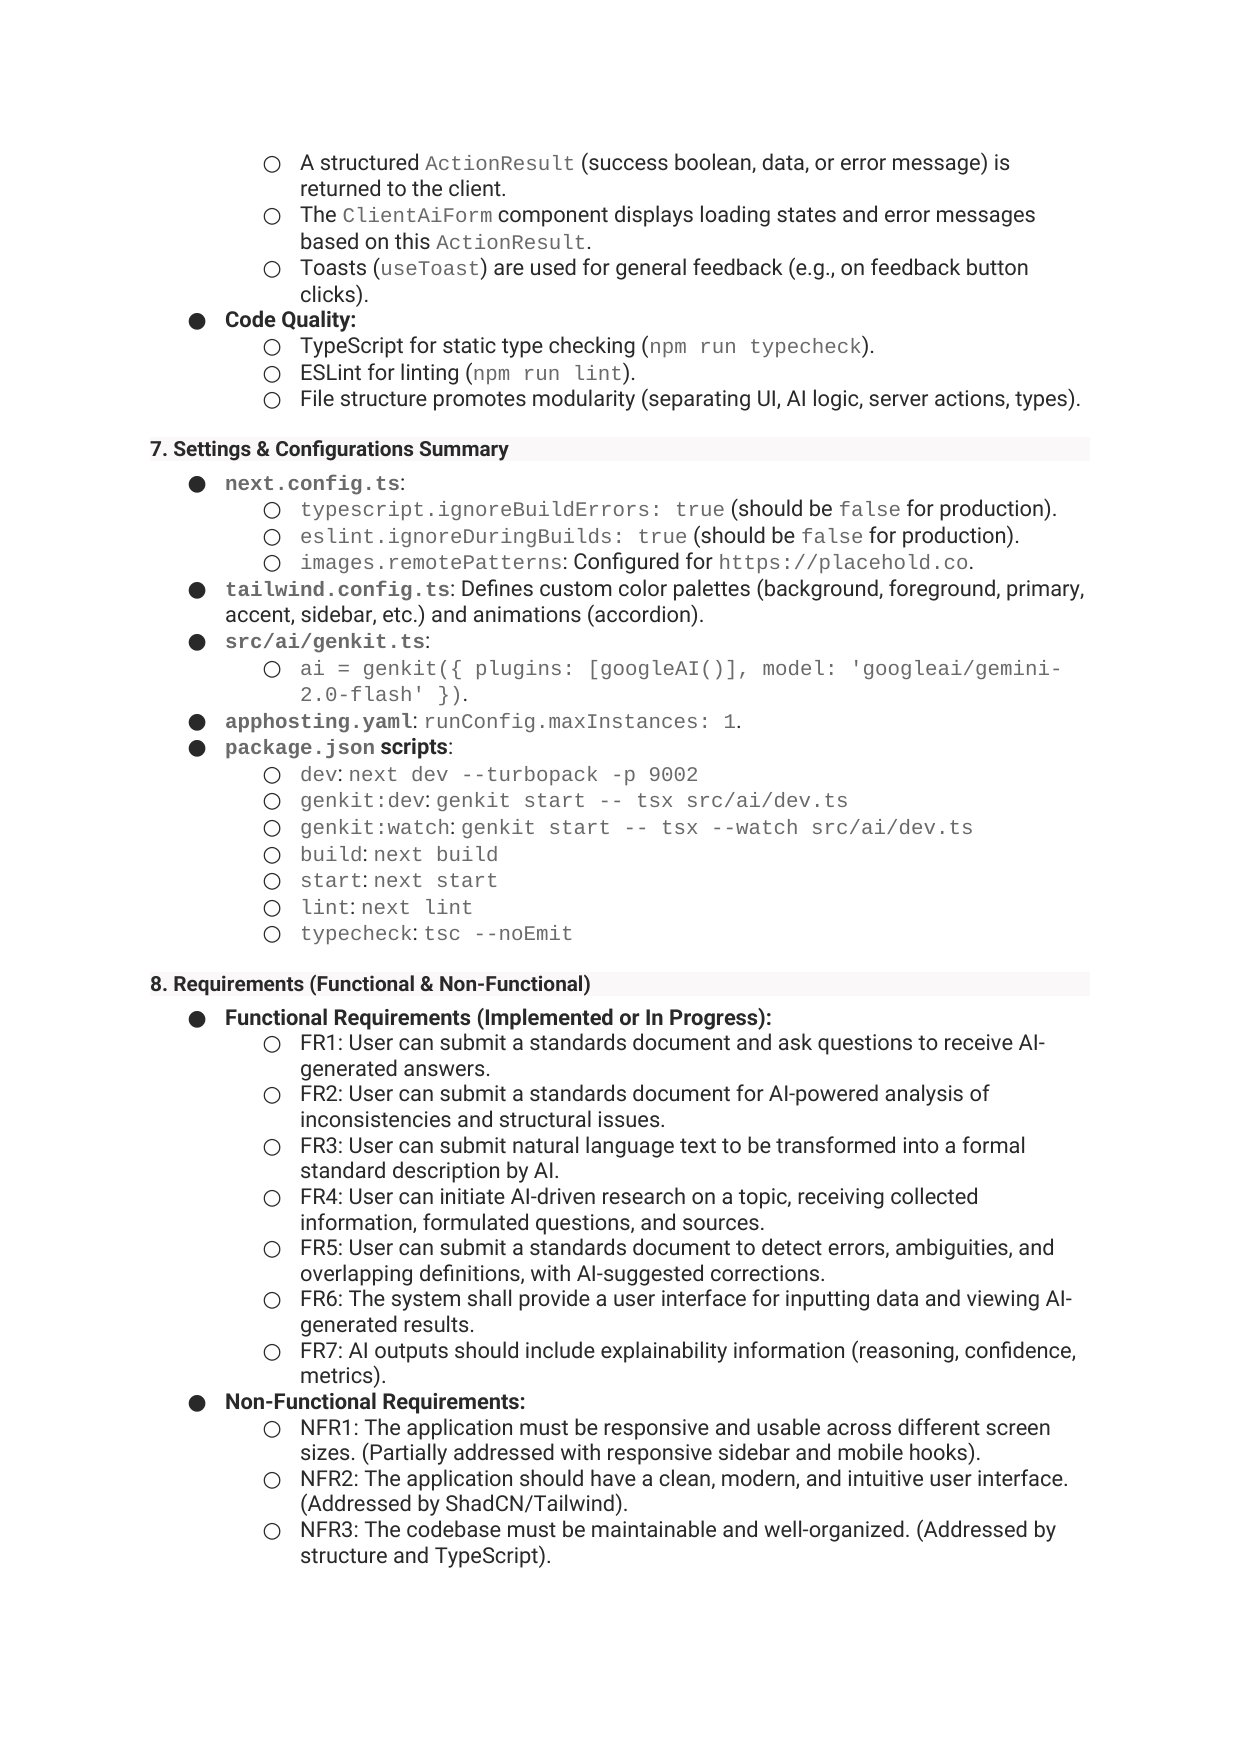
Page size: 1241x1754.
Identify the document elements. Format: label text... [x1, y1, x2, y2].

list NFR2: The application should have a clean, modern, and intuitive user interface. (Addressed by ShadCN/Tailwind). [262, 1466, 1090, 1517]
list Code Quality: [187, 307, 1090, 333]
list ai = genkit({ plugins: [googleAI()], model: 'googleai/gemini-2.0-flash' }). [262, 655, 1090, 708]
list FR3: User can submit natural language text to be transformed into a formal standard description by AI. [262, 1133, 1090, 1184]
list FR7: AI outputs should include explainability information (reasoning, confidence, metrics). [262, 1338, 1090, 1389]
list FR1: User can submit a standards document and ask questions to receive AI-generated answers. [262, 1030, 1090, 1082]
list The ClientAiForm component displays loading states and error messages based on this ActionResult. [262, 202, 1090, 255]
subtitle 8. Requirements (Functional & Non-Functional) [150, 972, 1090, 996]
list genkit:dev: genkit start -- tsx src/ai/dev.ts [262, 787, 1090, 814]
list start: next start [262, 867, 1090, 894]
list build: next build [262, 841, 1090, 867]
list src/ai/genkit.ts: [187, 628, 1090, 655]
list genkit:watch: genkit start -- tsx --watch src/ai/dev.ts [262, 814, 1090, 841]
list Functional Requirements (Implemented or In Progress): [187, 1005, 1090, 1030]
list Toasts (useToast) are used for general feedback (e.g., on feedback button clicks). [262, 255, 1090, 307]
list Non-Functional Requirements: [187, 1389, 1090, 1415]
list dev: next dev --turbopack -p 9002 [262, 761, 1090, 787]
list eslint.ignoreDuringBuilds: true (should be false for production). [262, 523, 1090, 549]
list FR2: User can submit a standards document for AI-powered analysis of inconsistencies and structural issues. [262, 1082, 1090, 1133]
list ESLint for linting (npm run lint). [262, 360, 1090, 386]
list File structure promotes modularity (separating UI, AI logic, server actions, types). [262, 386, 1090, 412]
list A structured ActionResult (success boolean, data, or error message) is returned to the client. [262, 150, 1090, 202]
list typecheck: tsc --noEmit [262, 920, 1090, 947]
list FR6: The system shall provide a user interface for inputting data and viewing AI-generated results. [262, 1287, 1090, 1338]
list images.remotePatterns: Configured for https://placehold.co. [262, 549, 1090, 576]
list apphosting.yaml: runConfig.maxInstances: 1. [187, 708, 1090, 734]
subtitle 7. Settings & Configurations Summary [150, 437, 1090, 461]
list TypeScript for static type checking (npm run typecheck). [262, 333, 1090, 360]
list package.json scripts: [187, 734, 1090, 761]
list FR4: User can initiate AI-driven research on a topic, receiving collected information, formulated questions, and sources. [262, 1184, 1090, 1235]
list typescript.ignoreBuildErrors: true (should be false for production). [262, 496, 1090, 523]
list lint: next lint [262, 894, 1090, 920]
list NFR3: The codebase must be maintainable and well-organized. (Addressed by structure and TypeScript). [262, 1517, 1090, 1568]
list tailwind.config.ts: Defines custom color palettes (background, foreground, primary, accent, sidebar, etc.) and animations (accordion). [187, 576, 1090, 628]
list next.config.ts: [187, 470, 1090, 496]
list FR5: User can submit a standards document to detect errors, ambiguities, and overlapping definitions, with AI-suggested corrections. [262, 1235, 1090, 1287]
list NFR1: The application must be responsive and usable across different screen sizes. (Partially addressed with responsive sidebar and mobile hooks). [262, 1415, 1090, 1466]
